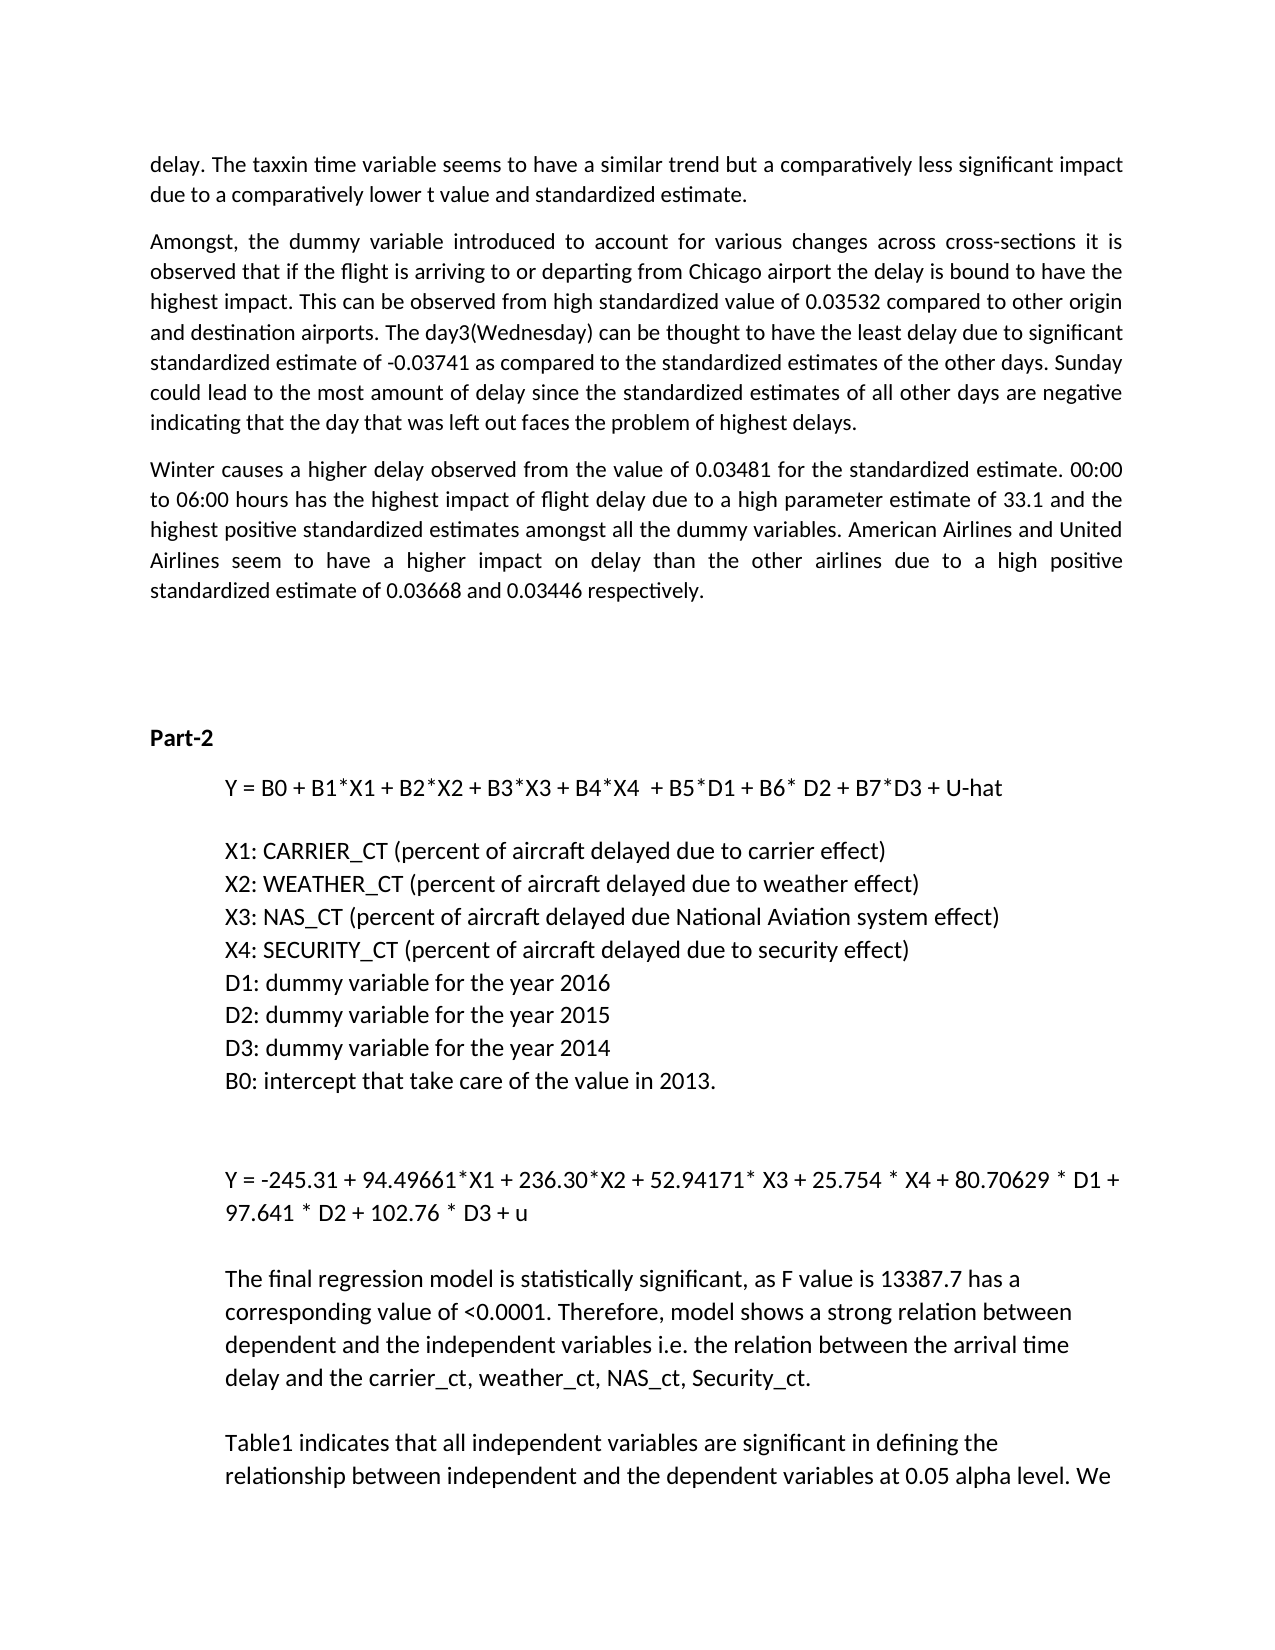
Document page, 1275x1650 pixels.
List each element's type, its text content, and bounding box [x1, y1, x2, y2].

text Part-2 [150, 722, 1125, 753]
list X4: SECURITY_CT (percent of aircraft delayed due to security effect) [225, 934, 1125, 964]
list X1: CARRIER_CT (percent of aircraft delayed due to carrier effect) [225, 835, 1125, 866]
list X3: NAS_CT (percent of aircraft delayed due National Aviation system effect) [225, 901, 1125, 931]
list Y = -245.31 + 94.49661*X1 + 236.30*X2 + 52.94171* X3 + 25.754 * X4 + 80.70629 * D1 + 97.641 * D2 + 102.76 * D3 + u [225, 1164, 1125, 1228]
list B0: intercept that take care of the value in 2013. [225, 1066, 1125, 1096]
text Y = B0 + B1*X1 + B2*X2 + B3*X3 + B4*X4 + B5*D1 + B6* D2 + B7*D3 + U-hat [225, 772, 1125, 802]
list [225, 1428, 1125, 1491]
list D3: dummy variable for the year 2014 [225, 1033, 1125, 1063]
text Amongst, the dummy variable introduced to account for various changes across cross-sections it is observed that if the flight is arriving to or departing from Chicago airport the delay is bound to have the highest impact. This can be observed from high standardized value of 0.03532 compared to other origin and destination airports. The day3(Wednesday) can be thought to have the least delay due to significant standardized estimate of -0.03741 as compared to the standardized estimates of the other days. Sunday could lead to the most amount of delay since the standardized estimates of all other days are negative indicating that the day that was left out faces the problem of highest delays. [150, 227, 1125, 436]
text Winter causes a higher delay observed from the value of 0.03481 for the standardized estimate. 00:00 to 06:00 hours has the highest impact of flight delay due to a high parameter estimate of 33.1 and the highest positive standardized estimates amongst all the dummy variables. American Airlines and United Airlines seem to have a higher impact on delay than the other airlines due to a high positive standardized estimate of 0.03668 and 0.03446 respectively. [150, 455, 1125, 604]
list X2: WEATHER_CT (percent of aircraft delayed due to weather effect) [225, 868, 1125, 898]
list D2: dummy variable for the year 2015 [225, 1000, 1125, 1030]
list D1: dummy variable for the year 2016 [225, 967, 1125, 997]
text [150, 150, 1125, 208]
list The final regression model is statistically significant, as F value is 13387.7 has a corresponding value of <0.0001. Therefore, model shows a strong relation between dependent and the independent variables i.e. the relation between the arrival time delay and the carrier_ct, weather_ct, NAS_ct, Security_ct. [225, 1263, 1125, 1392]
